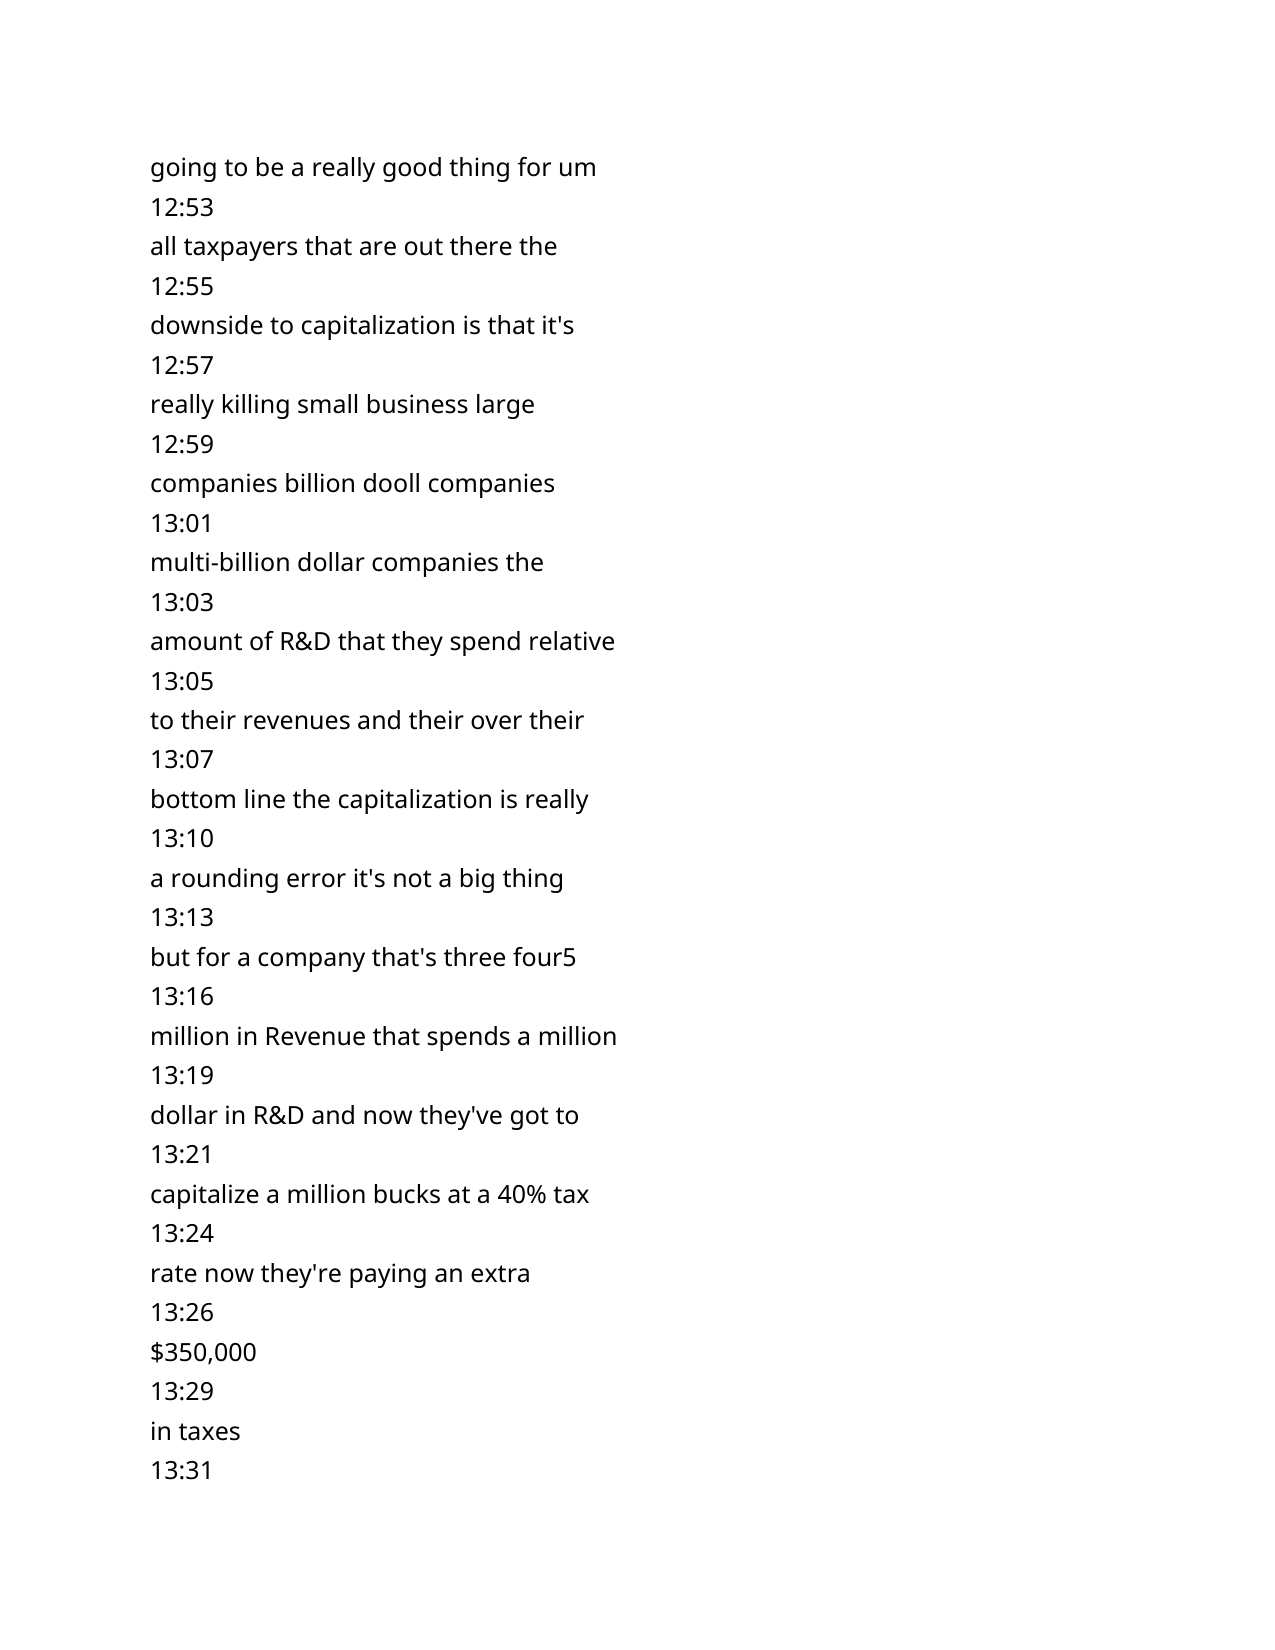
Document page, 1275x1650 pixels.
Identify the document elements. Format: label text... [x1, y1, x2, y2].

text $350,000 [150, 1334, 1125, 1368]
text 12:59 [150, 426, 1125, 460]
text 13:13 [150, 900, 1125, 934]
text 13:05 [150, 663, 1125, 697]
text 13:31 [150, 1453, 1125, 1487]
text capitalize a million bucks at a 40% tax [150, 1176, 1125, 1211]
text 13:01 [150, 505, 1125, 539]
text downside to capitalization is that it's [150, 308, 1125, 342]
text to their revenues and their over their [150, 703, 1125, 737]
text but for a company that's three four5 [150, 939, 1125, 974]
text rate now they're paying an extra [150, 1255, 1125, 1289]
text 13:10 [150, 821, 1125, 855]
text 13:24 [150, 1216, 1125, 1250]
text 13:29 [150, 1374, 1125, 1408]
text 13:21 [150, 1137, 1125, 1171]
text really killing small business large [150, 387, 1125, 421]
text going to be a really good thing for um [150, 150, 1125, 184]
text 13:19 [150, 1058, 1125, 1092]
text bottom line the capitalization is really [150, 782, 1125, 816]
text 13:16 [150, 979, 1125, 1013]
text 13:26 [150, 1295, 1125, 1329]
text 12:57 [150, 347, 1125, 381]
text 12:55 [150, 268, 1125, 302]
text million in Revenue that spends a million [150, 1018, 1125, 1053]
text a rounding error it's not a big thing [150, 861, 1125, 895]
text 13:03 [150, 584, 1125, 618]
text 12:53 [150, 189, 1125, 223]
text all taxpayers that are out there the [150, 229, 1125, 263]
text 13:07 [150, 742, 1125, 776]
text in taxes [150, 1413, 1125, 1447]
text amount of R&D that they spend relative [150, 624, 1125, 658]
text dollar in R&D and now they've got to [150, 1097, 1125, 1132]
text companies billion dooll companies [150, 466, 1125, 500]
text multi-billion dollar companies the [150, 545, 1125, 579]
